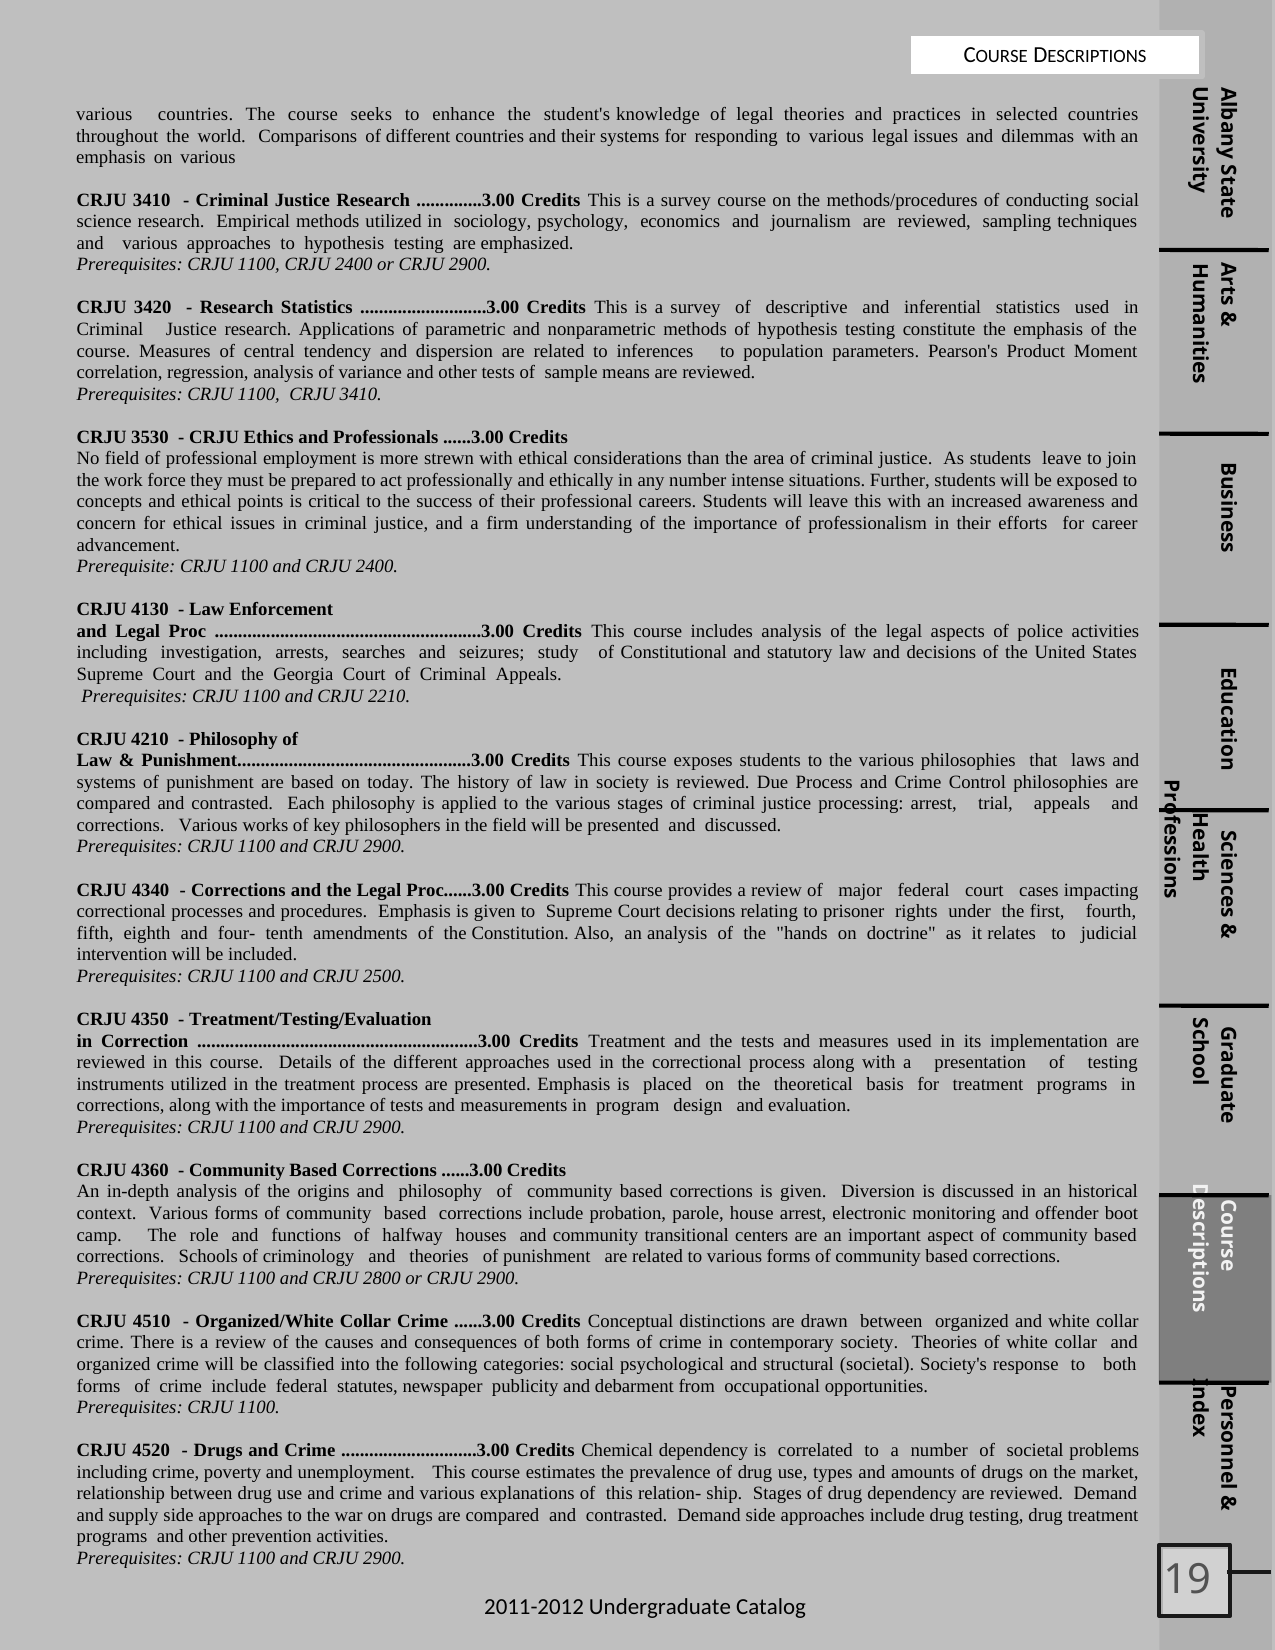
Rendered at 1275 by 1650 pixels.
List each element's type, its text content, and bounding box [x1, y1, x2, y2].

text Prerequisites: CRJU 1100 and CRJU 2900. [76, 835, 1140, 857]
text in Correction ............................................................3.00 Credits Treatment and the tests and measures used in its implementation are reviewed in this course. Details of the different approaches used in the correctional process along with a presentation of testing instruments utilized in the treatment process are presented. Emphasis is placed on the theoretical basis for treatment programs in corrections, along with the importance of tests and measurements in program design and evaluation. [76, 1029, 1140, 1116]
text Prerequisites: CRJU 1100 and CRJU 2210. [76, 684, 1140, 706]
text Prerequisites: CRJU 1100 and CRJU 2500. [76, 965, 1140, 986]
text CRJU 4130 - Law Enforcement [76, 598, 1140, 620]
text Prerequisite: CRJU 1100 and CRJU 2400. [76, 555, 1140, 577]
text and Legal Proc .........................................................3.00 Credits This course includes analysis of the legal aspects of police activities including investigation, arrests, searches and seizures; study of Constitutional and statutory law and decisions of the United States Supreme Court and the Georgia Court of Criminal Appeals. [76, 620, 1140, 684]
text Prerequisites: CRJU 1100, CRJU 3410. [76, 383, 1140, 404]
text CRJU 3420 - Research Statistics ...........................3.00 Credits This is a survey of descriptive and inferential statistics used in Criminal Justice research. Applications of parametric and nonparametric methods of hypothesis testing constitute the emphasis of the course. Measures of central tendency and dispersion are related to inferences to population parameters. Pearson's Product Moment correlation, regression, analysis of variance and other tests of sample means are reviewed. [76, 296, 1140, 383]
text Prerequisites: CRJU 1100 and CRJU 2900. [76, 1547, 1140, 1568]
text CRJU 4510 - Organized/White Collar Crime ......3.00 Credits Conceptual distinctions are drawn between organized and white collar crime. There is a review of the causes and consequences of both forms of crime in contemporary society. Theories of white collar and organized crime will be classified into the following categories: social psychological and structural (societal). Society's response to both forms of crime include federal statutes, newspaper publicity and debarment from occupational opportunities. [76, 1310, 1140, 1396]
text CRJU 4210 - Philosophy of [76, 728, 1140, 749]
text CRJU 4520 - Drugs and Crime .............................3.00 Credits Chemical dependency is correlated to a number of societal problems including crime, poverty and unemployment. This course estimates the prevalence of drug use, types and amounts of drugs on the market, relationship between drug use and crime and various explanations of this relation- ship. Stages of drug dependency are reviewed. Demand and supply side approaches to the war on drugs are compared and contrasted. Demand side approaches include drug testing, drug treatment programs and other prevention activities. [76, 1439, 1140, 1547]
text Law & Punishment..................................................3.00 Credits This course exposes students to the various philosophies that laws and systems of punishment are based on today. The history of law in society is reviewed. Due Process and Crime Control philosophies are compared and contrasted. Each philosophy is applied to the various stages of criminal justice processing: arrest, trial, appeals and corrections. Various works of key philosophers in the field will be presented and discussed. [76, 749, 1140, 835]
text Prerequisites: CRJU 1100. [76, 1396, 1140, 1418]
text CRJU 4360 - Community Based Corrections ......3.00 Credits [76, 1159, 1140, 1180]
text CRJU 4350 - Treatment/Testing/Evaluation [76, 1008, 1140, 1029]
text CRJU 3530 - CRJU Ethics and Professionals ......3.00 Credits [76, 426, 1140, 447]
text An in-depth analysis of the origins and philosophy of community based corrections is given. Diversion is discussed in an historical context. Various forms of community based corrections include probation, parole, house arrest, electronic monitoring and offender boot camp. The role and functions of halfway houses and community transitional centers are an important aspect of community based corrections. Schools of criminology and theories of punishment are related to various forms of community based corrections. [76, 1180, 1140, 1267]
text No field of professional employment is more strewn with ethical considerations than the area of criminal justice. As students leave to join the work force they must be prepared to act professionally and ethically in any number intense situations. Further, students will be exposed to concepts and ethical points is critical to the success of their professional careers. Students will leave this with an increased awareness and concern for ethical issues in criminal justice, and a firm understanding of the importance of professionalism in their efforts for career advancement. [76, 447, 1140, 555]
text CRJU 4340 - Corrections and the Legal Proc......3.00 Credits This course provides a review of major federal court cases impacting correctional processes and procedures. Emphasis is given to Supreme Court decisions relating to prisoner rights under the first, fourth, fifth, eighth and four- tenth amendments of the Constitution. Also, an analysis of the "hands on doctrine" as it relates to judicial intervention will be included. [76, 878, 1140, 965]
text CRJU 3410 - Criminal Justice Research ..............3.00 Credits This is a survey course on the methods/procedures of conducting social science research. Empirical methods utilized in sociology, psychology, economics and journalism are reviewed, sampling techniques and various approaches to hypothesis testing are emphasized. [76, 188, 1140, 253]
text Prerequisites: CRJU 1100, CRJU 2400 or CRJU 2900. [76, 253, 1140, 275]
text Prerequisites: CRJU 1100 and CRJU 2900. [76, 1116, 1140, 1137]
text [76, 103, 1140, 168]
text Prerequisites: CRJU 1100 and CRJU 2800 or CRJU 2900. [76, 1267, 1140, 1288]
